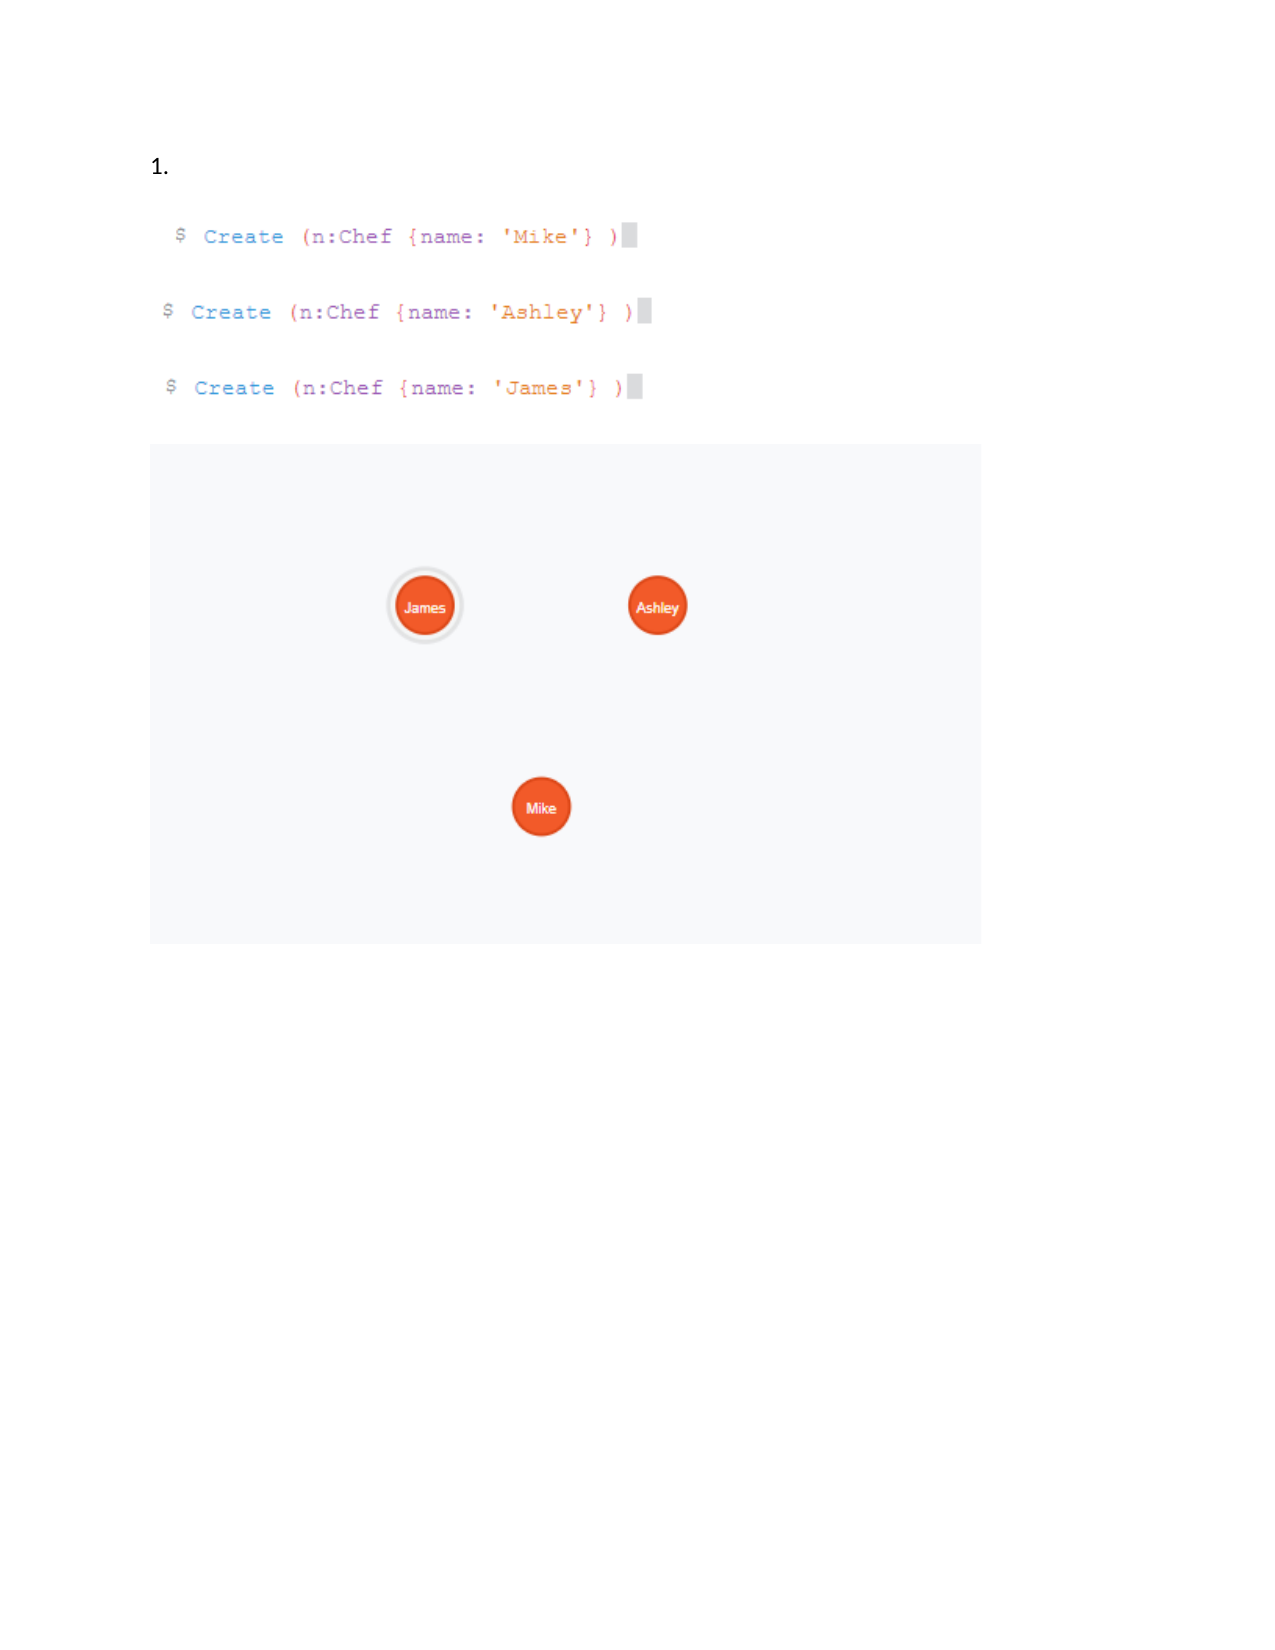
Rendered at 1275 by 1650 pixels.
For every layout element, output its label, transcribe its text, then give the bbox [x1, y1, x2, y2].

picture [150, 444, 982, 944]
picture [150, 283, 716, 351]
picture [150, 199, 697, 281]
picture [150, 352, 739, 426]
text 1. [150, 150, 1125, 181]
